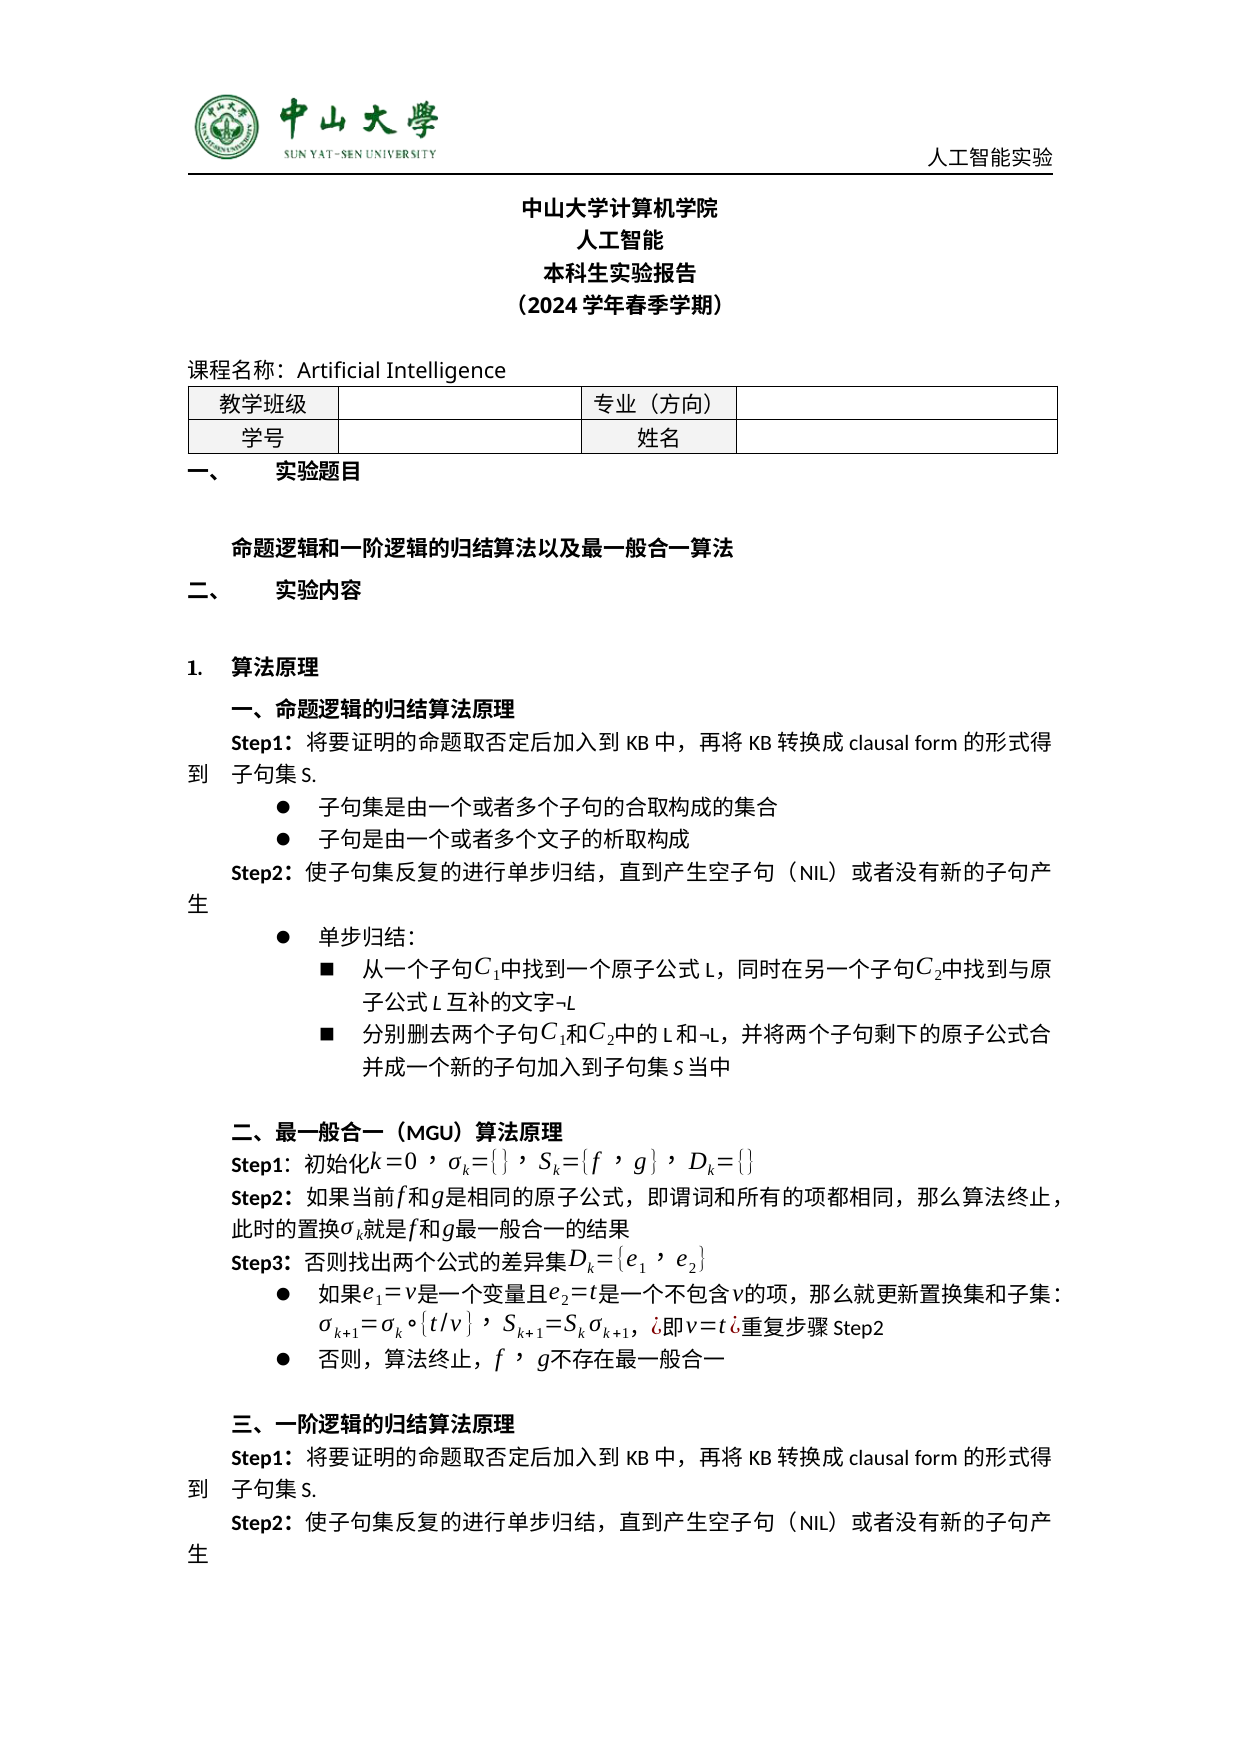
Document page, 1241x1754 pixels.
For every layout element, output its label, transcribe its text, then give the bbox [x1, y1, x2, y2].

list Step2：使子句集反复的进行单步归结，直到产生空子句（NIL）或者没有新的子句产生 [187, 854, 1053, 919]
list Step2：如果当前和是相同的原子公式，即谓词和所有的项都相同，那么算法终止， 此时的置换就是和最一般合一的结果 [187, 1179, 1053, 1244]
list 否则，算法终止，不存在最一般合一 [275, 1342, 1053, 1374]
text （2024学年春季学期） [187, 288, 1053, 321]
subtitle 命题逻辑和一阶逻辑的归结算法以及最一般合一算法 [231, 531, 1053, 563]
list Step1：将要证明的命题取否定后加入到KB中，再将KB转换成clausal form的形式得到 子句集S. [187, 724, 1053, 789]
table_cell 学号 [189, 420, 338, 453]
list 最一般合一（MGU）算法原理 [231, 1114, 1053, 1147]
table_header 专业（方向） [582, 387, 736, 419]
subtitle 实验内容 [187, 573, 1053, 605]
list Step1：初始化 [187, 1147, 1053, 1179]
list 子句集是由一个或者多个子句的合取构成的集合 [275, 789, 1053, 822]
list 命题逻辑的归结算法原理 [231, 692, 1053, 724]
list Step1：将要证明的命题取否定后加入到KB中，再将KB转换成clausal form的形式得到 子句集S. [187, 1439, 1053, 1504]
table_cell [339, 420, 581, 453]
list Step2：使子句集反复的进行单步归结，直到产生空子句（NIL）或者没有新的子句产生 [187, 1504, 1053, 1569]
table_header [737, 387, 1057, 419]
list 如果是一个变量且是一个不包含的项，那么就更新置换集和子集：，即重复步骤Step2 [275, 1277, 1053, 1342]
table_cell [737, 420, 1057, 453]
subtitle 实验题目 [187, 454, 1053, 486]
list 一阶逻辑的归结算法原理 [231, 1407, 1053, 1439]
text 课程名称：Artificial Intelligence [187, 353, 1053, 386]
list Step3：否则找出两个公式的差异集 [187, 1244, 1053, 1277]
list 子句是由一个或者多个文子的析取构成 [275, 822, 1053, 854]
text 中山大学计算机学院 [187, 191, 1053, 223]
text 本科生实验报告 [187, 256, 1053, 288]
subtitle 算法原理 [187, 650, 1053, 682]
table_header [339, 387, 581, 419]
list 从一个子句中找到一个原子公式L，同时在另一个子句中找到与原子公式L互补的文字¬L [319, 952, 1053, 1017]
table_header 教学班级 [189, 387, 338, 419]
table_cell 姓名 [582, 420, 736, 453]
text 人工智能 [187, 223, 1053, 256]
list 单步归结： [275, 919, 1053, 952]
picture [187, 88, 451, 166]
list 分别删去两个子句和中的L和¬L，并将两个子句剩下的原子公式合并成一个新的子句加入到子句集S当中 [319, 1017, 1053, 1082]
